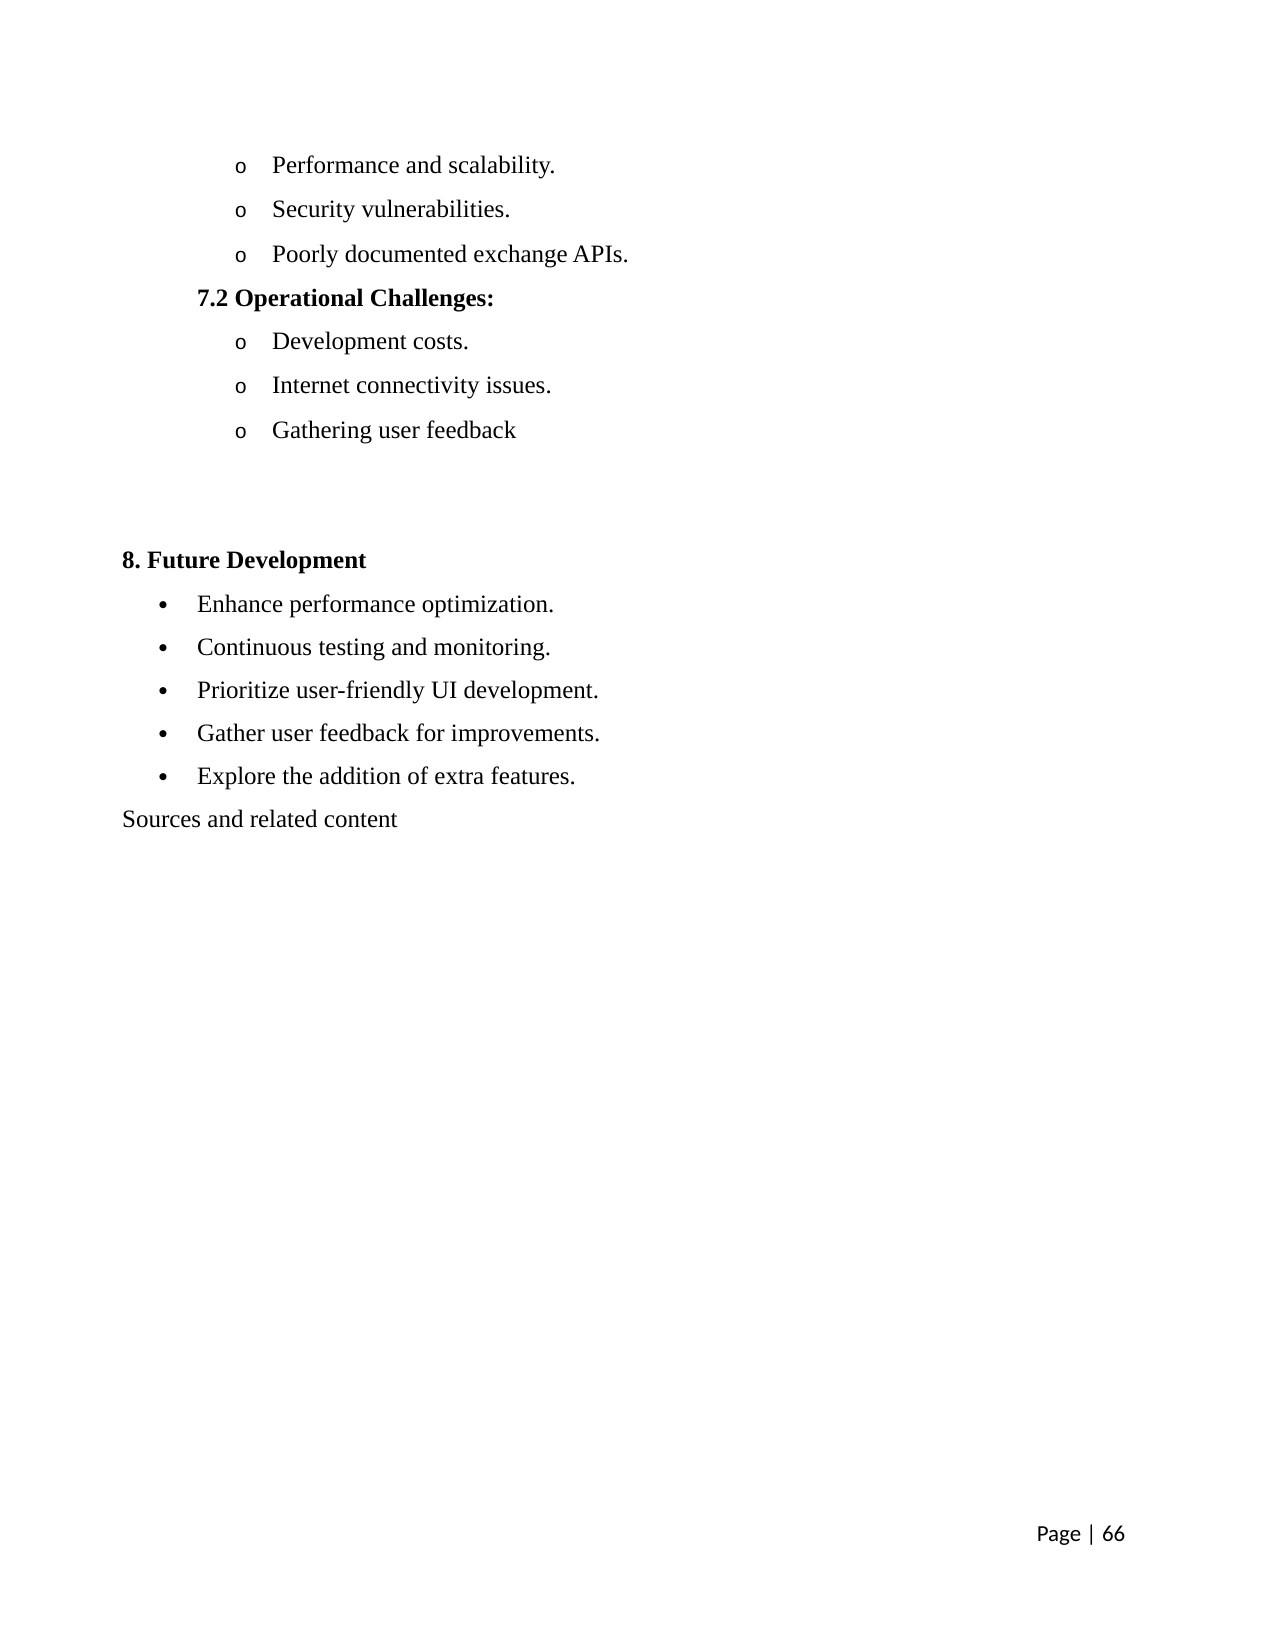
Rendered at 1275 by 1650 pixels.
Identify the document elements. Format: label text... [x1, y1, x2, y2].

list Gather user feedback for improvements. [159, 718, 1125, 747]
list Prioritize user-friendly UI development. [159, 675, 1125, 704]
text 7.2 Operational Challenges: [197, 283, 1125, 312]
text Sources and related content [122, 804, 1125, 833]
list Development costs. [234, 326, 1125, 356]
list Performance and scalability. [234, 150, 1125, 179]
list Poorly documented exchange APIs. [234, 239, 1125, 268]
list Internet connectivity issues. [234, 371, 1125, 400]
list Explore the addition of extra features. [159, 761, 1125, 790]
text 8. Future Development [122, 546, 1125, 574]
list Gathering user feedback [234, 415, 1125, 444]
list Enhance performance optimization. [159, 589, 1125, 617]
list Continuous testing and monitoring. [159, 632, 1125, 661]
list Security vulnerabilities. [234, 194, 1125, 224]
